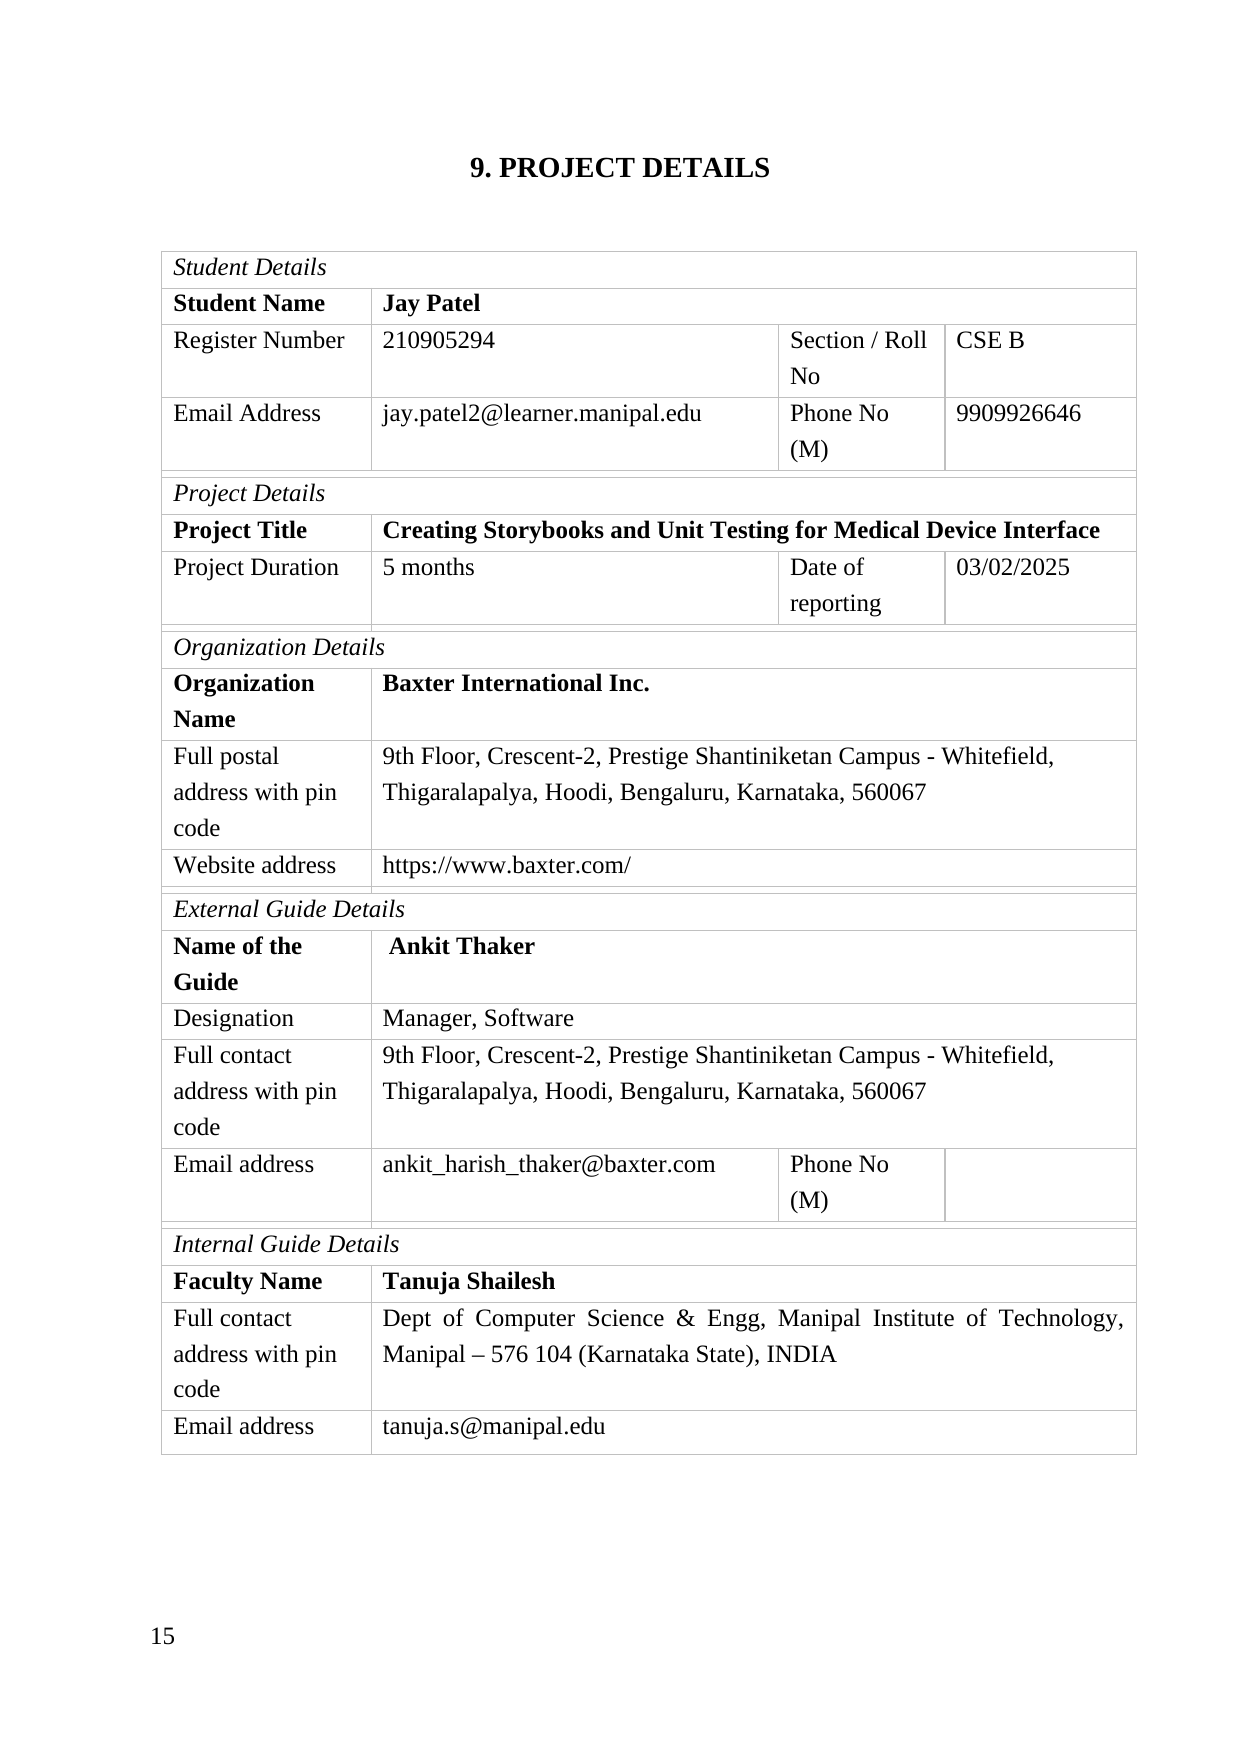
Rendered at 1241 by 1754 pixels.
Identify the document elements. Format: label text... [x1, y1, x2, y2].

table_cell Full postal address with pin code [162, 741, 371, 849]
table_cell Section / Roll No [779, 325, 944, 397]
table_cell Project Title [162, 515, 371, 551]
table_cell [372, 887, 1136, 893]
table_cell https://www.baxter.com/ [372, 850, 1136, 886]
table_cell tanuja.s@manipal.edu [372, 1411, 1136, 1454]
table_cell [946, 1149, 1136, 1221]
table_cell Email address [162, 1149, 371, 1221]
table_cell Student Name [162, 289, 371, 324]
text 9. PROJECT DETAILS [150, 150, 1090, 183]
table_cell Faculty Name [162, 1266, 371, 1302]
table_cell ankit_harish_thaker@baxter.com [372, 1149, 778, 1221]
table_cell Dept of Computer Science & Engg, Manipal Institute of Technology, Manipal – 576 104 (Karnataka State), INDIA [372, 1303, 1136, 1410]
table_cell Project Duration [162, 552, 371, 623]
table_cell Phone No (M) [779, 1149, 944, 1221]
table_cell Email address [162, 1411, 371, 1454]
table_cell Organization Details [162, 632, 1136, 667]
table_cell Full contact address with pin code [162, 1040, 371, 1148]
table_cell 9909926646 [946, 398, 1136, 470]
table_cell External Guide Details [162, 894, 1136, 930]
table_cell Internal Guide Details [162, 1229, 1136, 1265]
table_cell Manager, Software [372, 1004, 1136, 1039]
table_cell jay.patel2@learner.manipal.edu [372, 398, 778, 470]
table_cell Jay Patel [372, 289, 1136, 324]
table_cell Phone No (M) [779, 398, 944, 470]
table_cell Baxter International Inc. [372, 669, 1136, 740]
table_cell 9th Floor, Crescent-2, Prestige Shantiniketan Campus - Whitefield, Thigaralapalya, Hoodi, Bengaluru, Karnataka, 560067 [372, 741, 1136, 849]
table_cell Organization Name [162, 669, 371, 740]
table_cell Name of the Guide [162, 931, 371, 1002]
table_cell [162, 625, 371, 631]
table_cell Creating Storybooks and Unit Testing for Medical Device Interface [372, 515, 1136, 551]
table_cell Date of reporting [779, 552, 944, 623]
table_cell [162, 1222, 371, 1228]
table_cell 03/02/2025 [946, 552, 1136, 623]
table_cell Project Details [162, 478, 1136, 514]
table_cell [372, 1222, 1136, 1228]
table_cell Website address [162, 850, 371, 886]
table_cell CSE B [946, 325, 1136, 397]
table_cell Register Number [162, 325, 371, 397]
table_cell [162, 471, 1136, 477]
table_cell Full contact address with pin code [162, 1303, 371, 1410]
table_cell Tanuja Shailesh [372, 1266, 1136, 1302]
table_cell [162, 887, 371, 893]
table_cell Email Address [162, 398, 371, 470]
table_cell Ankit Thaker [372, 931, 1136, 1002]
table_cell Designation [162, 1004, 371, 1039]
table_header Student Details [162, 252, 1136, 287]
table_cell 5 months [372, 552, 778, 623]
table_cell 9th Floor, Crescent-2, Prestige Shantiniketan Campus - Whitefield, Thigaralapalya, Hoodi, Bengaluru, Karnataka, 560067 [372, 1040, 1136, 1148]
table_cell 210905294 [372, 325, 778, 397]
table_cell [372, 625, 1136, 631]
